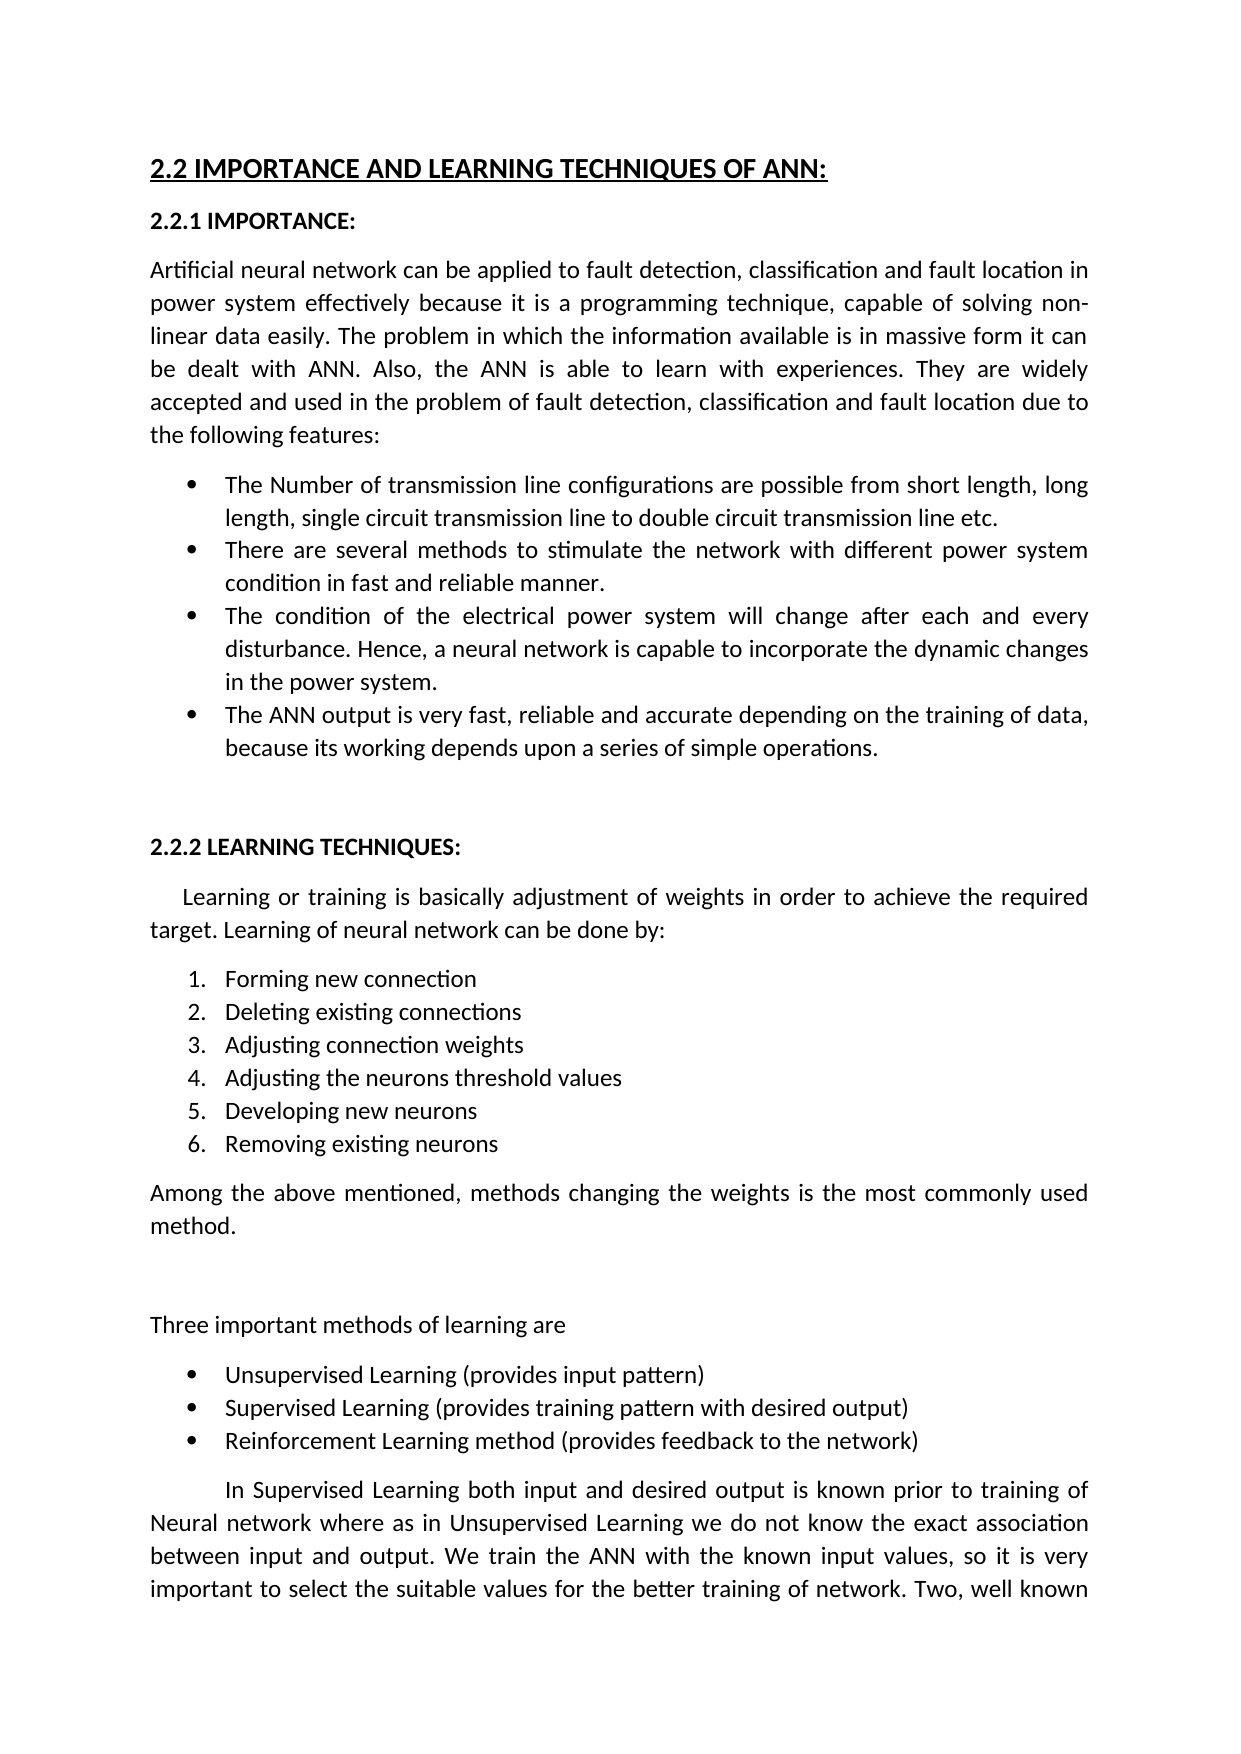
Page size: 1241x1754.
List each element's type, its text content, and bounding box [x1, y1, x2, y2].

text 2.2 IMPORTANCE AND LEARNING TECHNIQUES OF ANN: [150, 150, 1090, 186]
list Deleting existing connections [187, 996, 1090, 1027]
list Unsupervised Learning (provides input pattern) [187, 1359, 1090, 1390]
list The condition of the electrical power system will change after each and every disturbance. Hence, a neural network is capable to incorporate the dynamic changes in the power system. [187, 601, 1090, 697]
list Forming new connection [187, 963, 1090, 994]
list Adjusting the neurons threshold values [187, 1062, 1090, 1093]
list Reinforcement Learning method (provides feedback to the network) [187, 1425, 1090, 1456]
text Among the above mentioned, methods changing the weights is the most commonly used method. [150, 1178, 1090, 1241]
text Artificial neural network can be applied to fault detection, classification and fault location in power system effectively because it is a programming technique, capable of solving non-linear data easily. The problem in which the information available is in massive form it can be dealt with ANN. Also, the ANN is able to learn with experiences. They are widely accepted and used in the problem of fault detection, classification and fault location due to the following features: [150, 255, 1090, 450]
text Three important methods of learning are [150, 1310, 1090, 1340]
list Removing existing neurons [187, 1128, 1090, 1158]
text Learning or training is basically adjustment of weights in order to achieve the required target. Learning of neural network can be done by: [150, 881, 1090, 944]
list Adjusting connection weights [187, 1029, 1090, 1060]
list The ANN output is very fast, reliable and accurate depending on the training of data, because its working depends upon a series of simple operations. [187, 699, 1090, 763]
list The Number of transmission line configurations are possible from short length, long length, single circuit transmission line to double circuit transmission line etc. [187, 469, 1090, 532]
list There are several methods to stimulate the network with different power system condition in fast and reliable manner. [187, 535, 1090, 598]
text 2.2.2 LEARNING TECHNIQUES: [150, 831, 1090, 862]
list Supervised Learning (provides training pattern with desired output) [187, 1392, 1090, 1423]
list Developing new neurons [187, 1095, 1090, 1126]
text 2.2.1 IMPORTANCE: [150, 205, 1090, 236]
